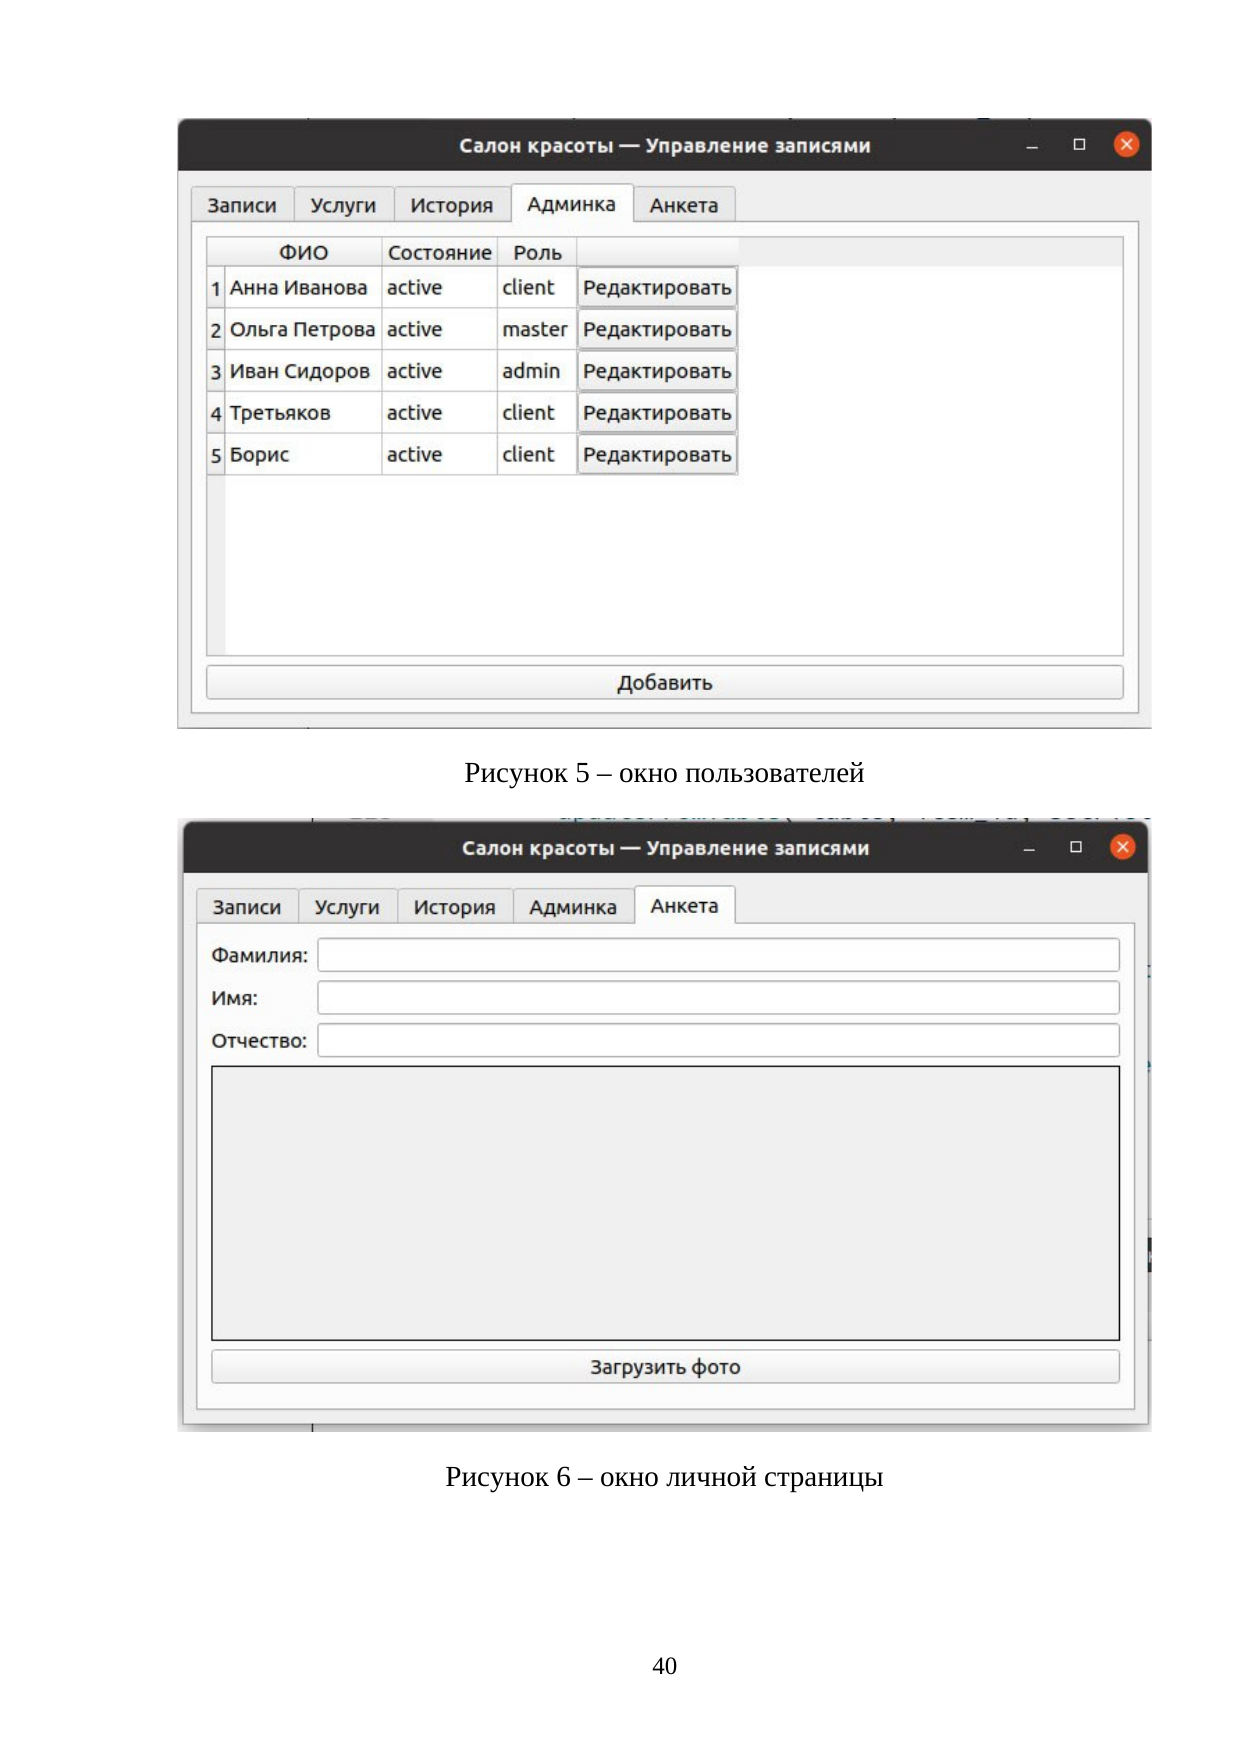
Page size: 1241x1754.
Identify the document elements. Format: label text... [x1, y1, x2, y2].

text Рисунок 6 – окно личной страницы [177, 1459, 1152, 1492]
text Рисунок 5 – окно пользователей [177, 755, 1152, 789]
picture [177, 818, 1152, 1432]
picture [177, 118, 1152, 729]
